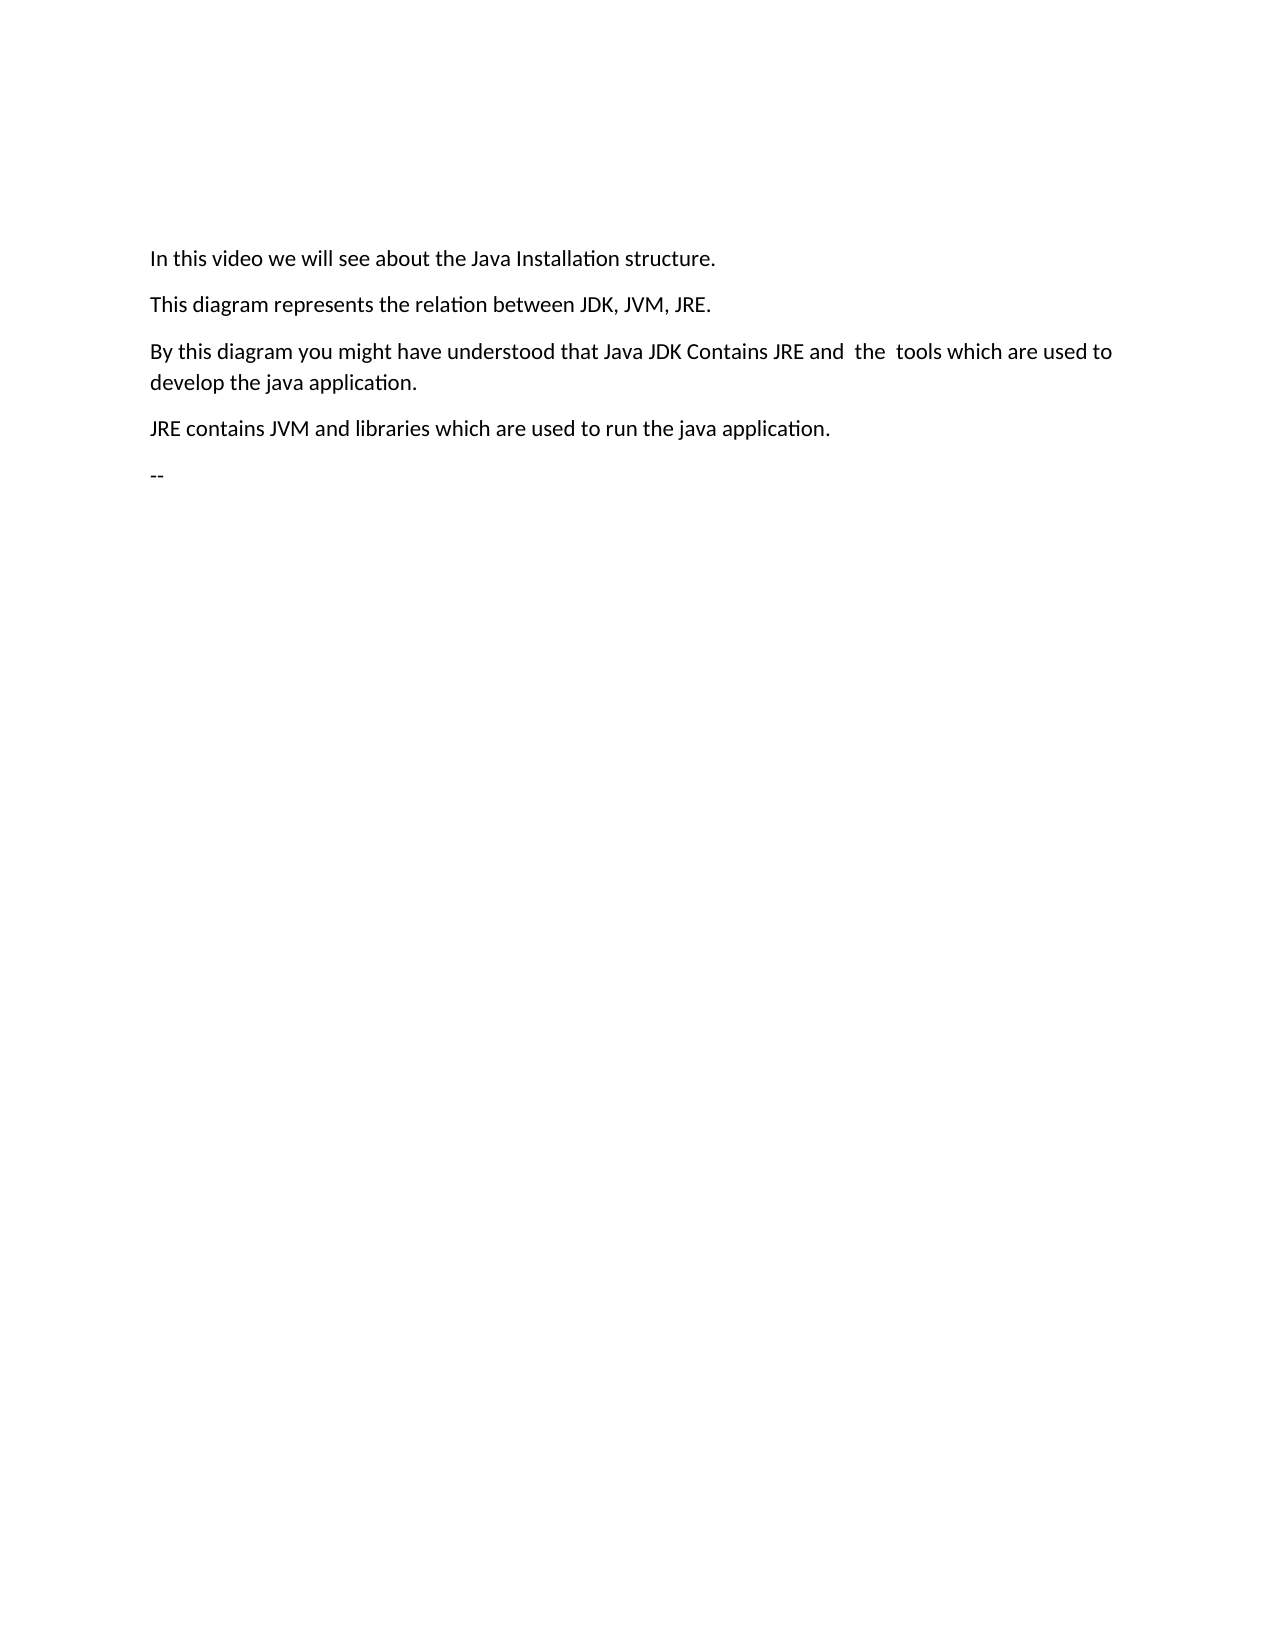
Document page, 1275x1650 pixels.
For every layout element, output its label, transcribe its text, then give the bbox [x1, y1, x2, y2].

text By this diagram you might have understood that Java JDK Contains JRE and the tools which are used to develop the java application. [150, 337, 1125, 396]
text In this video we will see about the Java Installation structure. [150, 244, 1125, 272]
text JRE contains JVM and libraries which are used to run the java application. [150, 414, 1125, 443]
text This diagram represents the relation between JDK, JVM, JRE. [150, 291, 1125, 319]
text -- [150, 461, 1125, 489]
